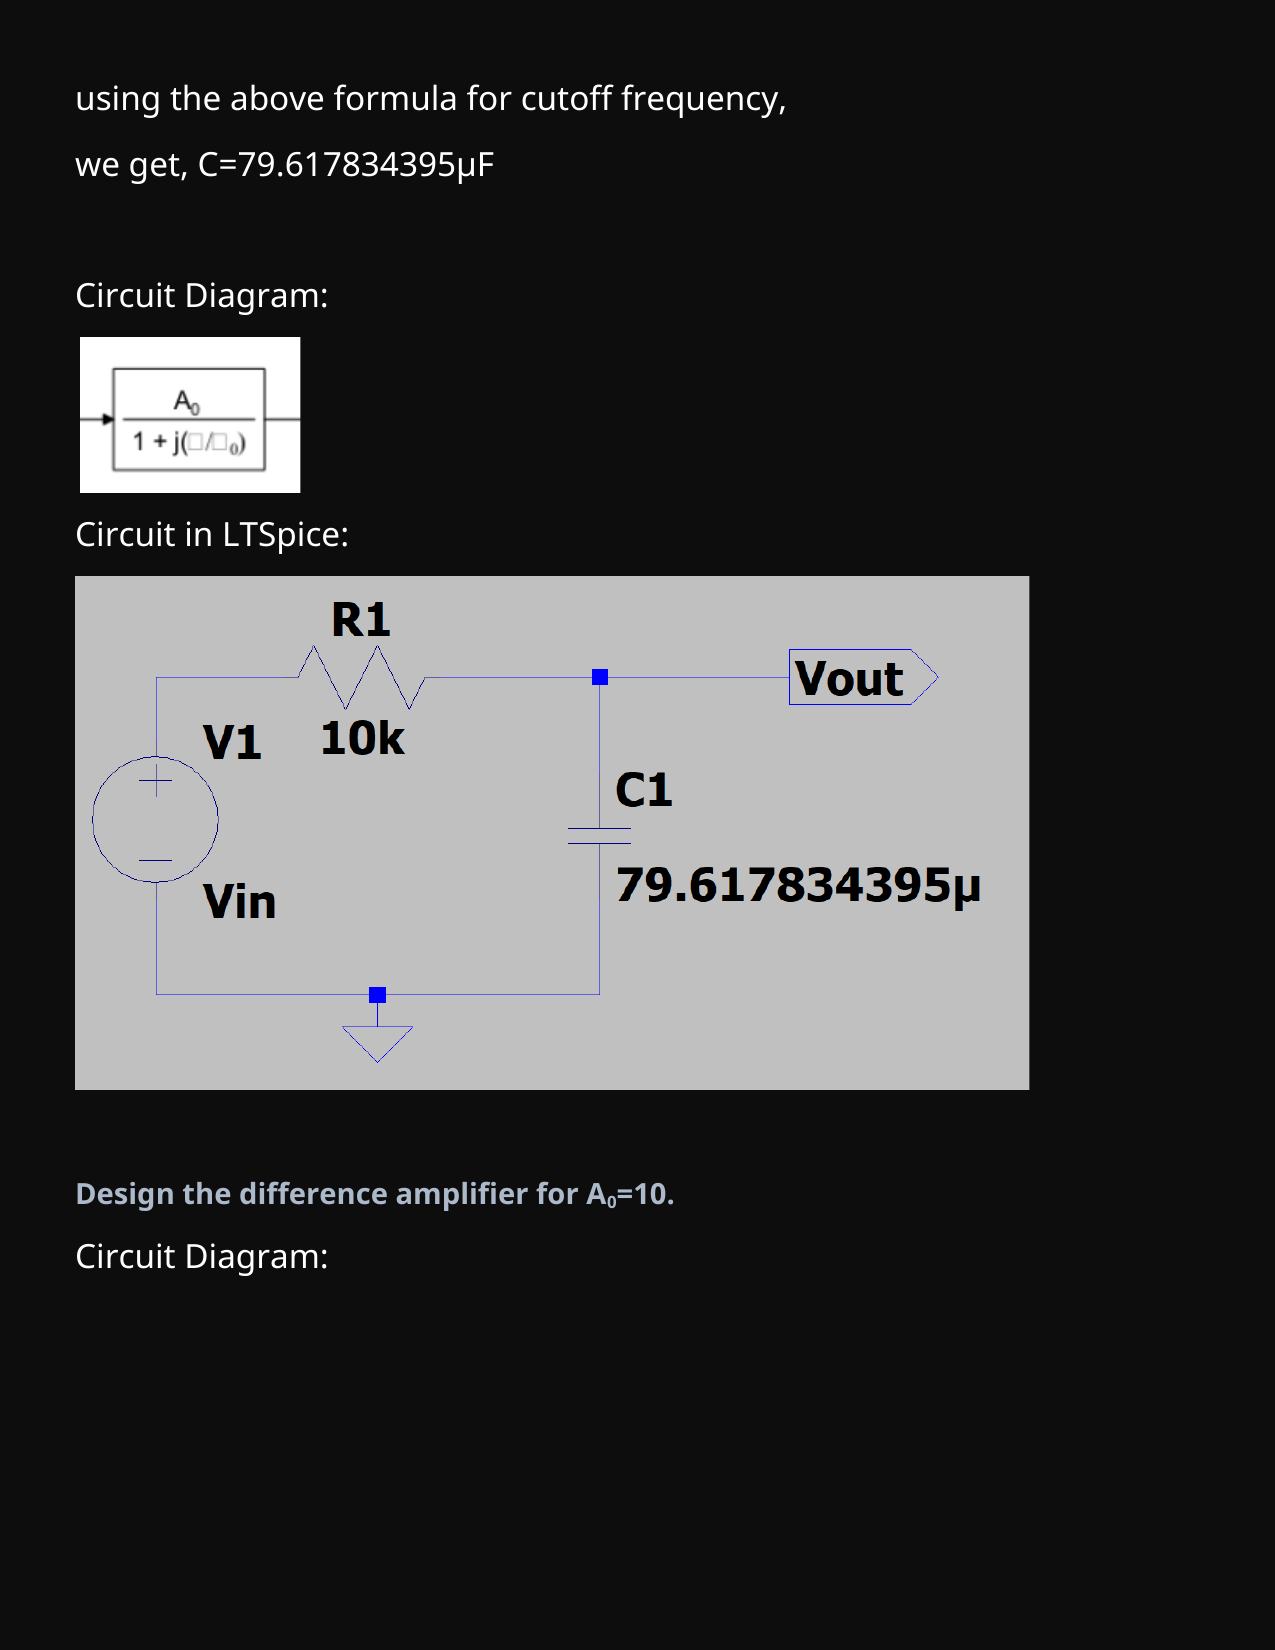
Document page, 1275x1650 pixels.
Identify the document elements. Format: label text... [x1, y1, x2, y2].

text we get, C=79.617834395µF [75, 141, 1200, 186]
text Circuit Diagram: [75, 272, 1200, 317]
text Circuit Diagram: [75, 1233, 1200, 1278]
text using the above formula for cutoff frequency, [75, 75, 1200, 120]
text Circuit in LTSpice: [75, 511, 1200, 556]
picture [80, 337, 301, 493]
picture [75, 576, 1030, 1090]
text Design the difference amplifier for A0=10. [75, 1174, 1200, 1213]
